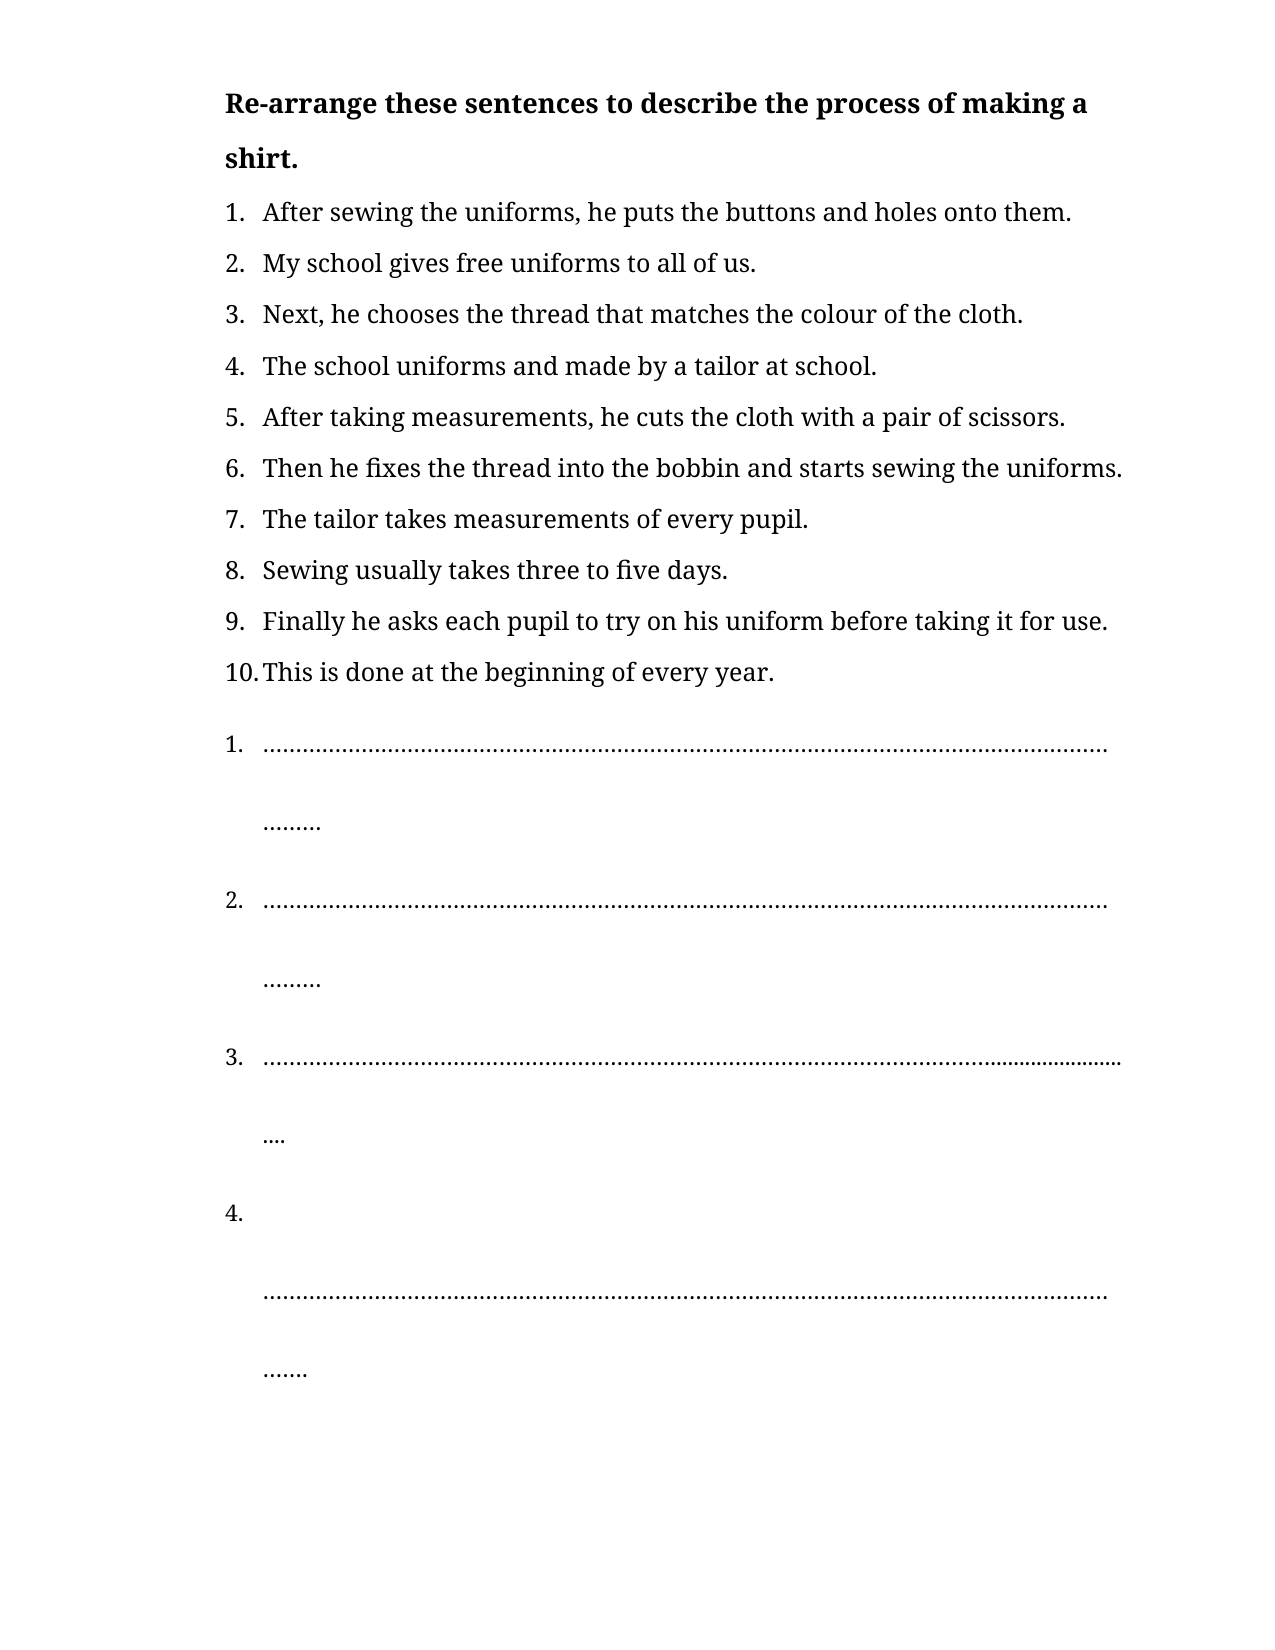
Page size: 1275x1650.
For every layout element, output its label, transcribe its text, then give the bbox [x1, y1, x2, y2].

list Next, he chooses the thread that matches the colour of the cloth. [225, 297, 1125, 331]
list My school gives free uniforms to all of us. [225, 246, 1125, 280]
list The tailor takes measurements of every pupil. [225, 501, 1125, 535]
list Re-arrange these sentences to describe the process of making a shirt. [225, 84, 1125, 177]
list …………………………………………………………………………………………………........................... [225, 1041, 1125, 1150]
list This is done at the beginning of every year. [225, 654, 1125, 688]
list After taking measurements, he cuts the cloth with a pair of scissors. [225, 399, 1125, 433]
list Sewing usually takes three to five days. [225, 552, 1125, 586]
list After sewing the uniforms, he puts the buttons and holes onto them. [225, 195, 1125, 229]
list Finally he asks each pupil to try on his uniform before taking it for use. [225, 603, 1125, 637]
list The school uniforms and made by a tailor at school. [225, 348, 1125, 382]
list ………………………………………………………………………………………………………………………… [225, 728, 1125, 837]
list ………………………………………………………………………………………………………………………… [225, 884, 1125, 994]
list Then he fixes the thread into the bobbin and starts sewing the uniforms. [225, 450, 1125, 484]
list ………………………………………………………………………………………………………………………. [225, 1197, 1125, 1384]
